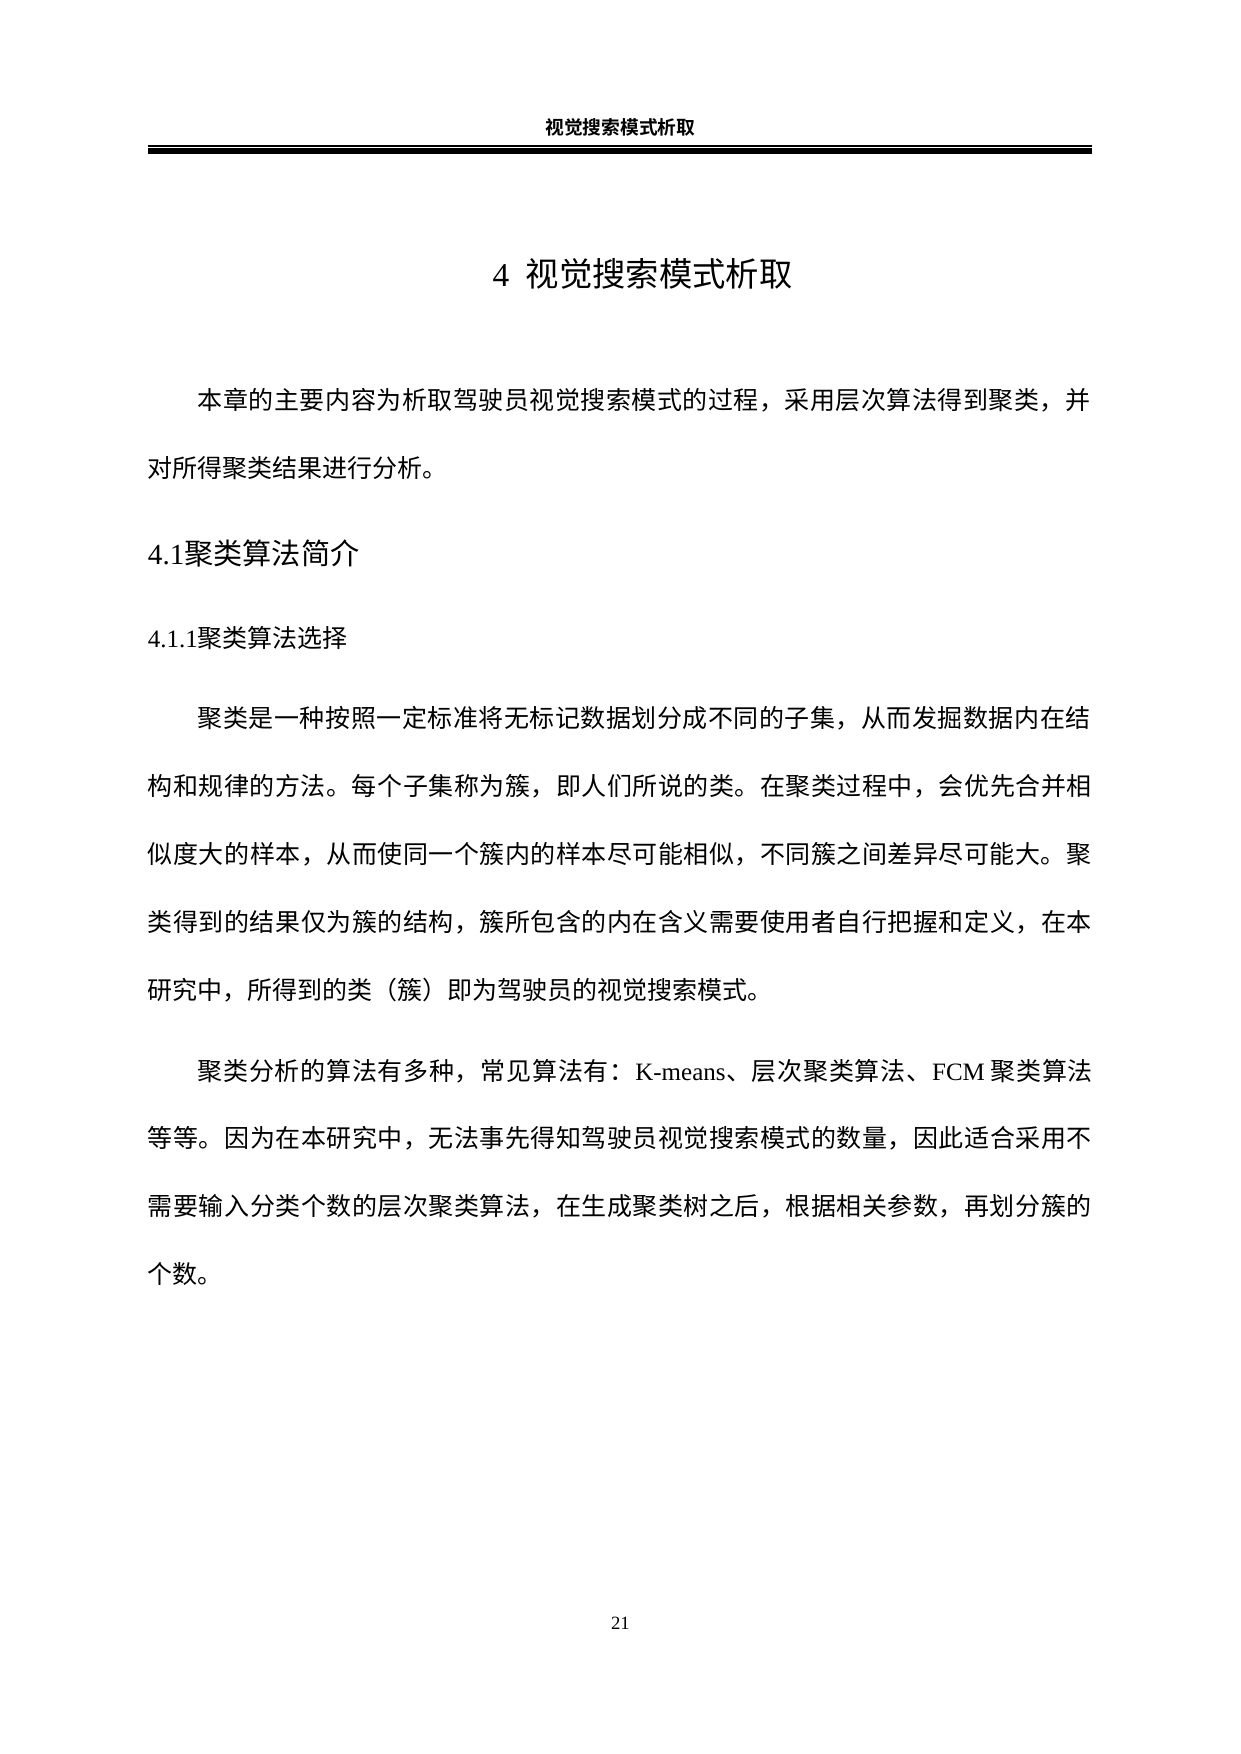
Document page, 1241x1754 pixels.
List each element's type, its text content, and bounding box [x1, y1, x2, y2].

text 聚类是一种按照一定标准将无标记数据划分成不同的子集，从而发掘数据内在结构和规律的方法。每个子集称为簇，即人们所说的类。在聚类过程中，会优先合并相似度大的样本，从而使同一个簇内的样本尽可能相似，不同簇之间差异尽可能大。聚类得到的结果仅为簇的结构，簇所包含的内在含义需要使用者自行把握和定义，在本研究中，所得到的类（簇）即为驾驶员的视觉搜索模式。 [148, 683, 1092, 1023]
subtitle 聚类算法选择 [148, 603, 1092, 671]
text 本章的主要内容为析取驾驶员视觉搜索模式的过程，采用层次算法得到聚类，并对所得聚类结果进行分析。 [148, 365, 1092, 501]
text 聚类分析的算法有多种，常见算法有：K-means、层次聚类算法、FCM聚类算法等等。因为在本研究中，无法事先得知驾驶员视觉搜索模式的数量，因此适合采用不需要输入分类个数的层次聚类算法，在生成聚类树之后，根据相关参数，再划分簇的个数。 [148, 1035, 1092, 1307]
subtitle 聚类算法简介 [148, 518, 1092, 586]
title 视觉搜索模式析取 [192, 238, 1092, 306]
